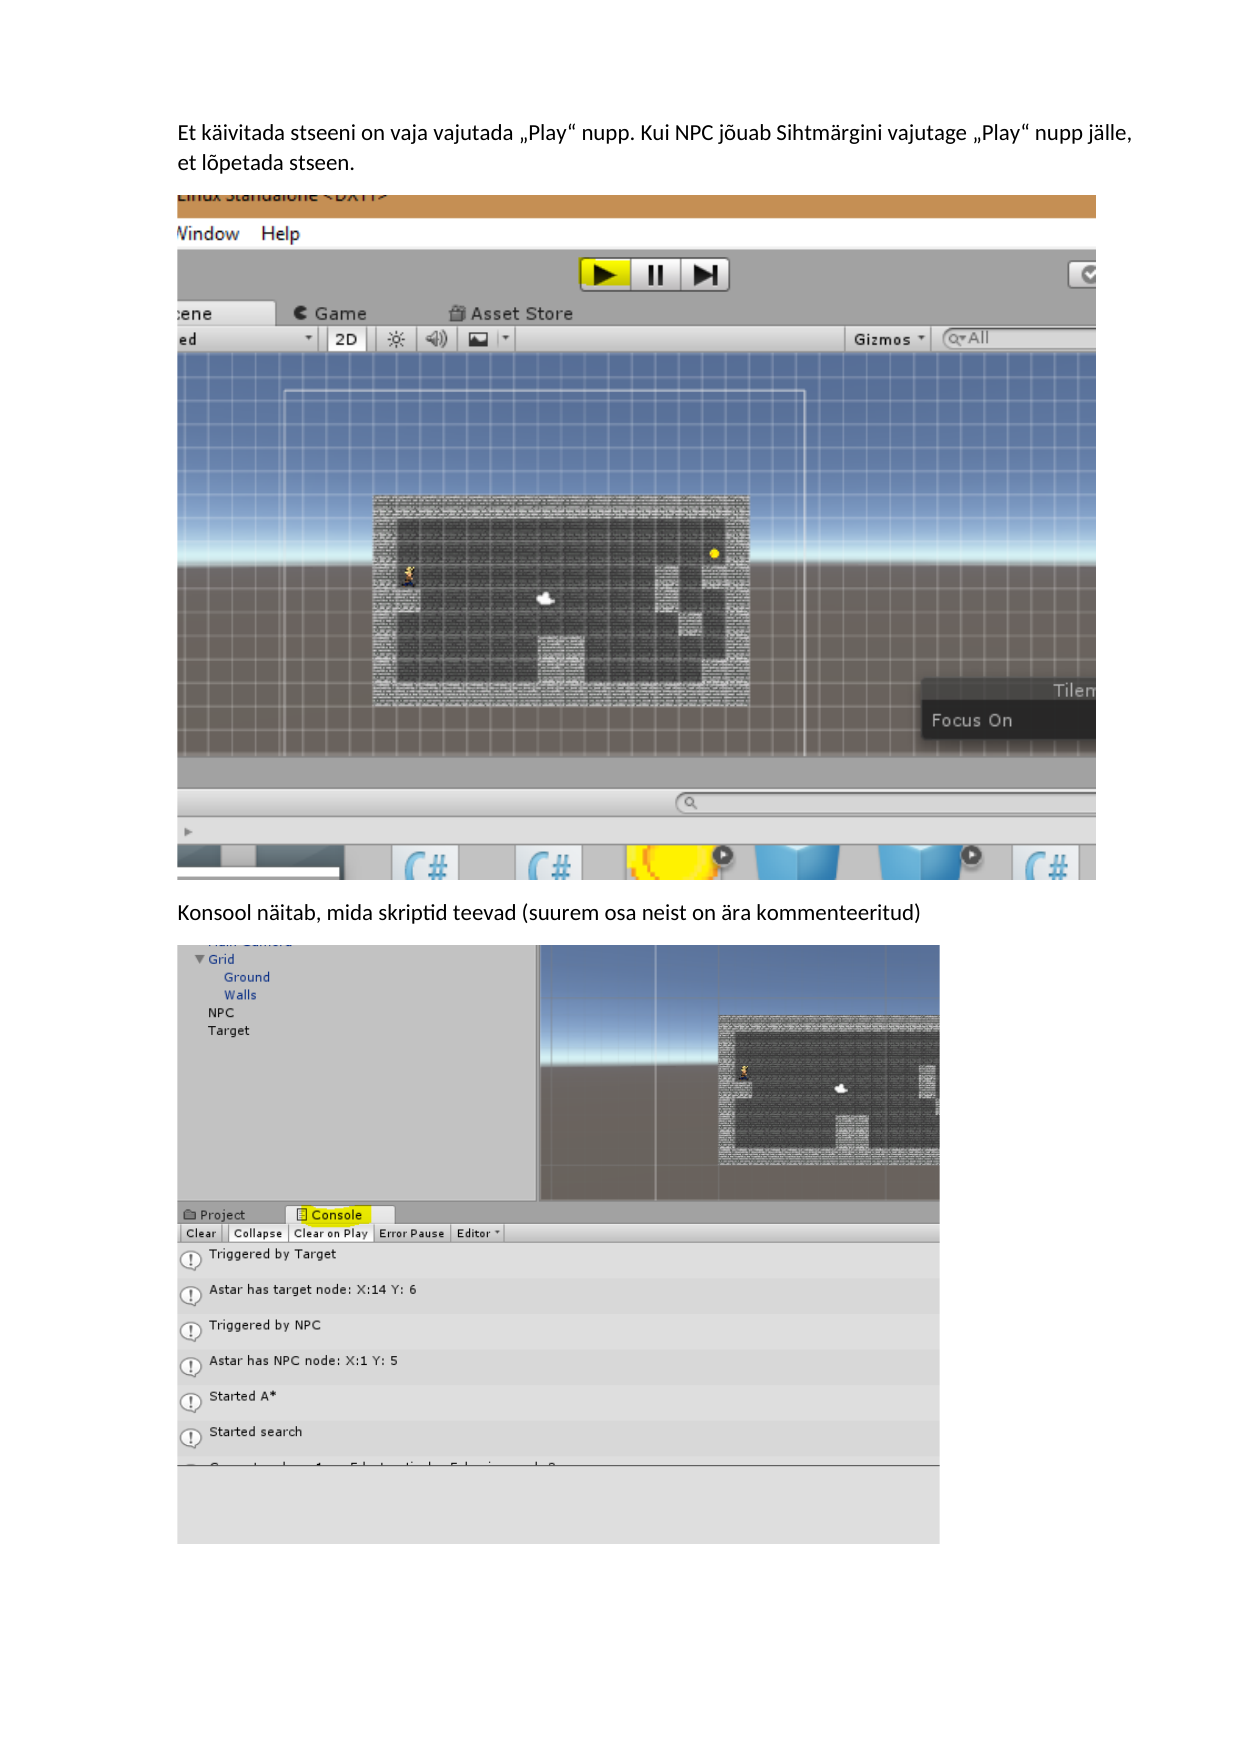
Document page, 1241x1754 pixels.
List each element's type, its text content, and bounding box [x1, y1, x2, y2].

text Konsool näitab, mida skriptid teevad (suurem osa neist on ära kommenteeritud) [177, 898, 1152, 926]
picture [177, 945, 940, 1544]
picture [177, 195, 1096, 880]
text Et käivitada stseeni on vaja vajutada „Play“ nupp. Kui NPC jõuab Sihtmärgini vajutage „Play“ nupp jälle, et lõpetada stseen. [177, 118, 1152, 176]
